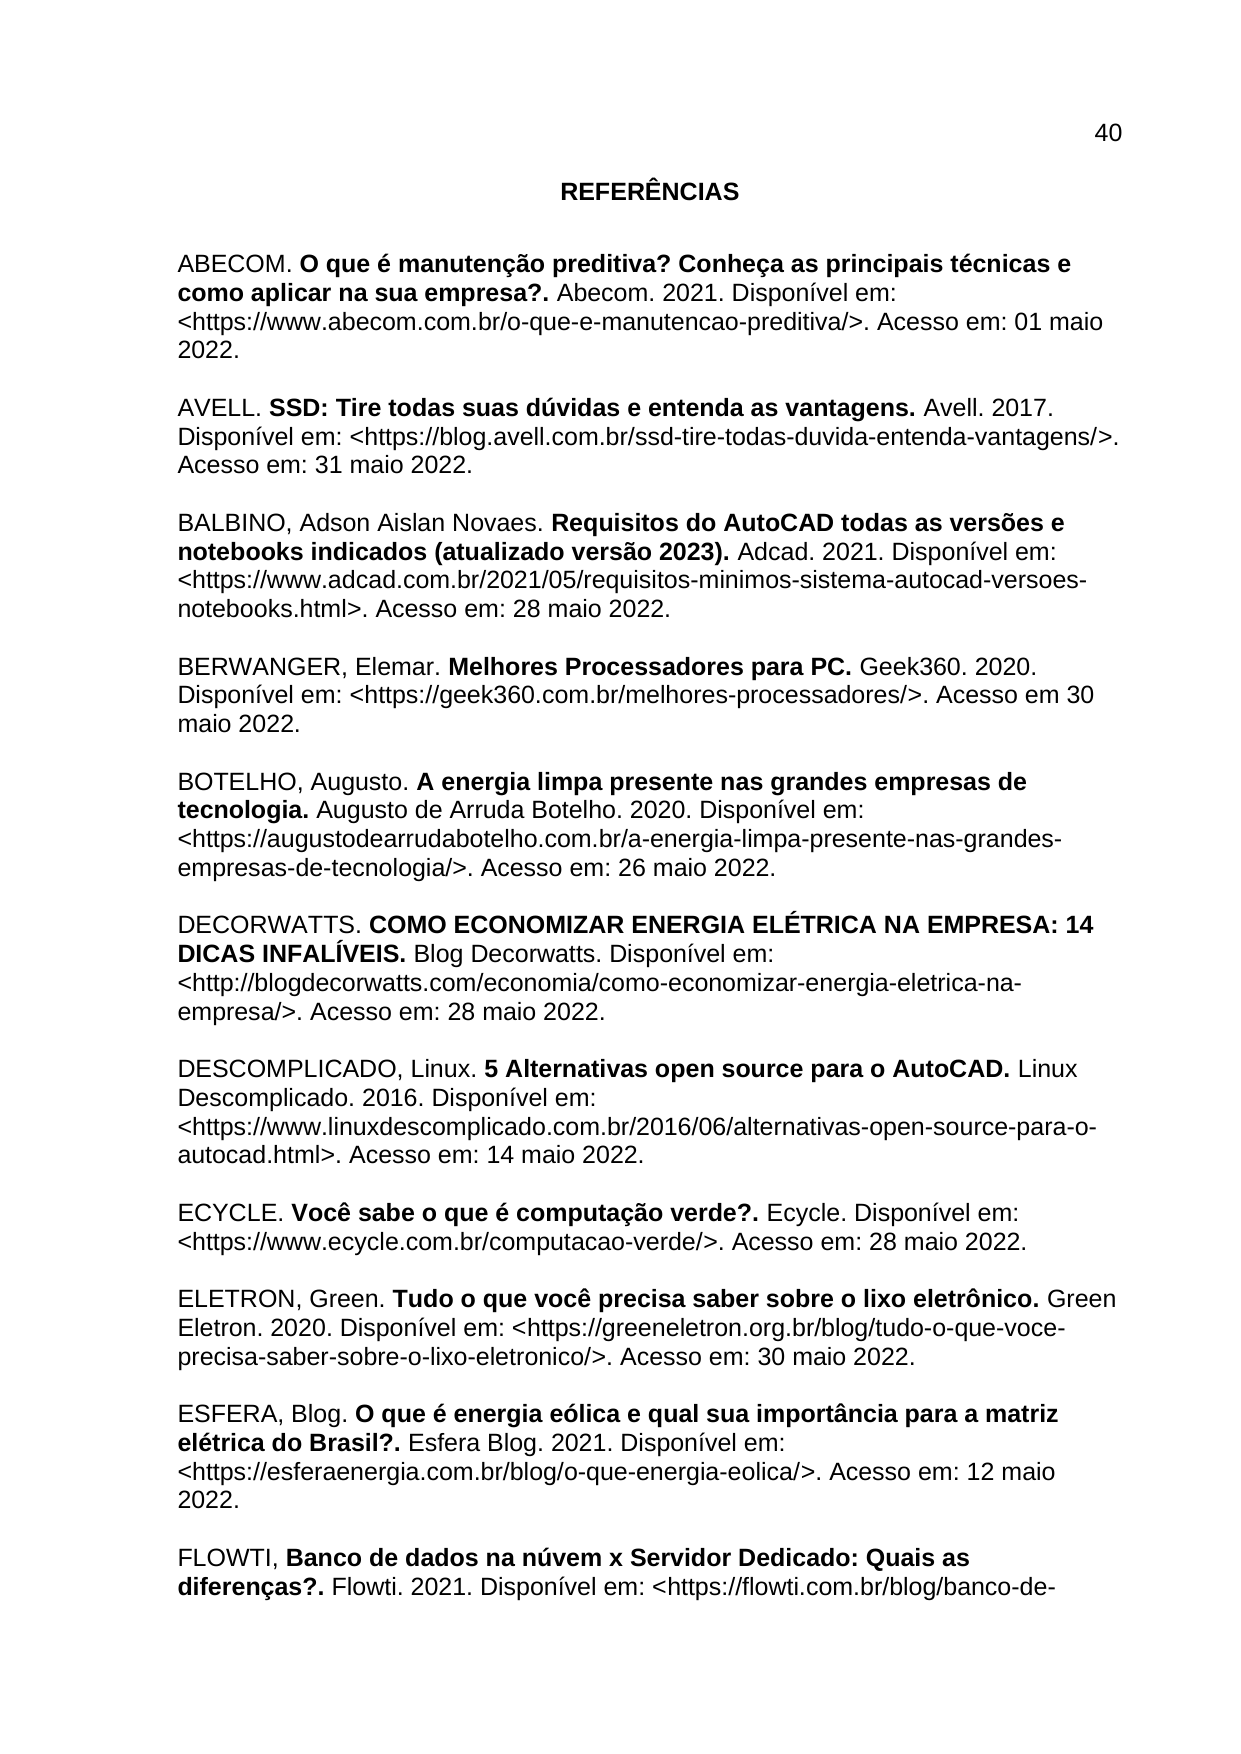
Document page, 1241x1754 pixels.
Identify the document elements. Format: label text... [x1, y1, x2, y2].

text DECORWATTS. COMO ECONOMIZAR ENERGIA ELÉTRICA NA EMPRESA: 14 DICAS INFALÍVEIS. Blog Decorwatts. Disponível em: <http://blogdecorwatts.com/economia/como-economizar-energia-eletrica-na-empresa/>. Acesso em: 28 maio 2022. [177, 910, 1122, 1025]
text BOTELHO, Augusto. A energia limpa presente nas grandes empresas de tecnologia. Augusto de Arruda Botelho. 2020. Disponível em: <https://augustodearrudabotelho.com.br/a-energia-limpa-presente-nas-grandes-empresas-de-tecnologia/>. Acesso em: 26 maio 2022. [177, 767, 1122, 882]
text AVELL. SSD: Tire todas suas dúvidas e entenda as vantagens. Avell. 2017. Disponível em: <https://blog.avell.com.br/ssd-tire-todas-duvida-entenda-vantagens/>. Acesso em: 31 maio 2022. [177, 393, 1122, 479]
subtitle REFERÊNCIAS [177, 177, 1122, 206]
text BALBINO, Adson Aislan Novaes. Requisitos do AutoCAD todas as versões e notebooks indicados (atualizado versão 2023). Adcad. 2021. Disponível em: <https://www.adcad.com.br/2021/05/requisitos-minimos-sistema-autocad-versoes-notebooks.html>. Acesso em: 28 maio 2022. [177, 508, 1122, 623]
text ESFERA, Blog. O que é energia eólica e qual sua importância para a matriz elétrica do Brasil?. Esfera Blog. 2021. Disponível em: <https://esferaenergia.com.br/blog/o-que-energia-eolica/>. Acesso em: 12 maio 2022. [177, 1399, 1122, 1514]
text DESCOMPLICADO, Linux. 5 Alternativas open source para o AutoCAD. Linux Descomplicado. 2016. Disponível em: <https://www.linuxdescomplicado.com.br/2016/06/alternativas-open-source-para-o-autocad.html>. Acesso em: 14 maio 2022. [177, 1054, 1122, 1169]
text ECYCLE. Você sabe o que é computação verde?. Ecycle. Disponível em: <https://www.ecycle.com.br/computacao-verde/>. Acesso em: 28 maio 2022. [177, 1198, 1122, 1255]
text ABECOM. O que é manutenção preditiva? Conheça as principais técnicas e como aplicar na sua empresa?. Abecom. 2021. Disponível em: <https://www.abecom.com.br/o-que-e-manutencao-preditiva/>. Acesso em: 01 maio 2022. [177, 249, 1122, 364]
text ELETRON, Green. Tudo o que você precisa saber sobre o lixo eletrônico. Green Eletron. 2020. Disponível em: <https://greeneletron.org.br/blog/tudo-o-que-voce-precisa-saber-sobre-o-lixo-eletronico/>. Acesso em: 30 maio 2022. [177, 1284, 1122, 1370]
text BERWANGER, Elemar. Melhores Processadores para PC. Geek360. 2020. Disponível em: <https://geek360.com.br/melhores-processadores/>. Acesso em 30 maio 2022. [177, 652, 1122, 738]
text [177, 1543, 1122, 1600]
